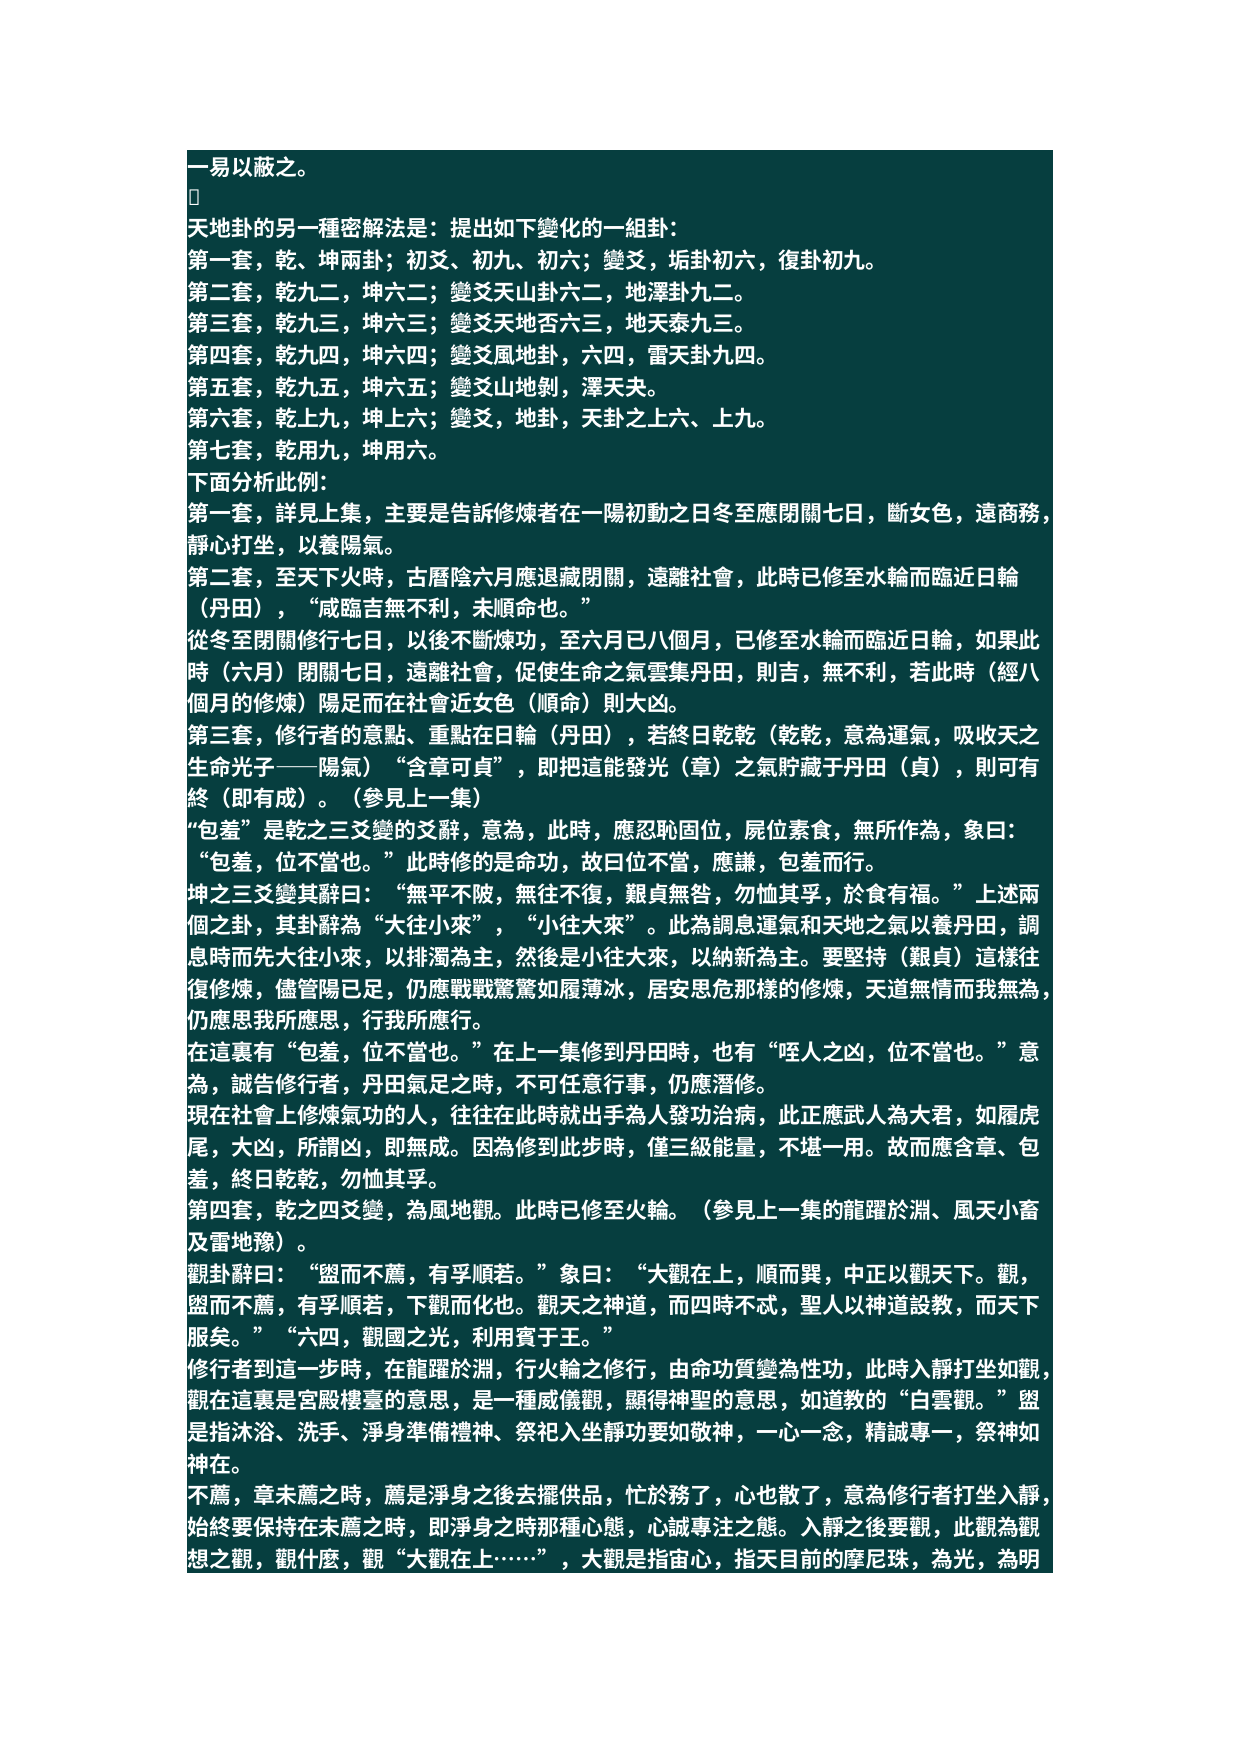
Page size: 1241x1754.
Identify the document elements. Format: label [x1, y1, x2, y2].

text [187, 150, 1053, 1573]
